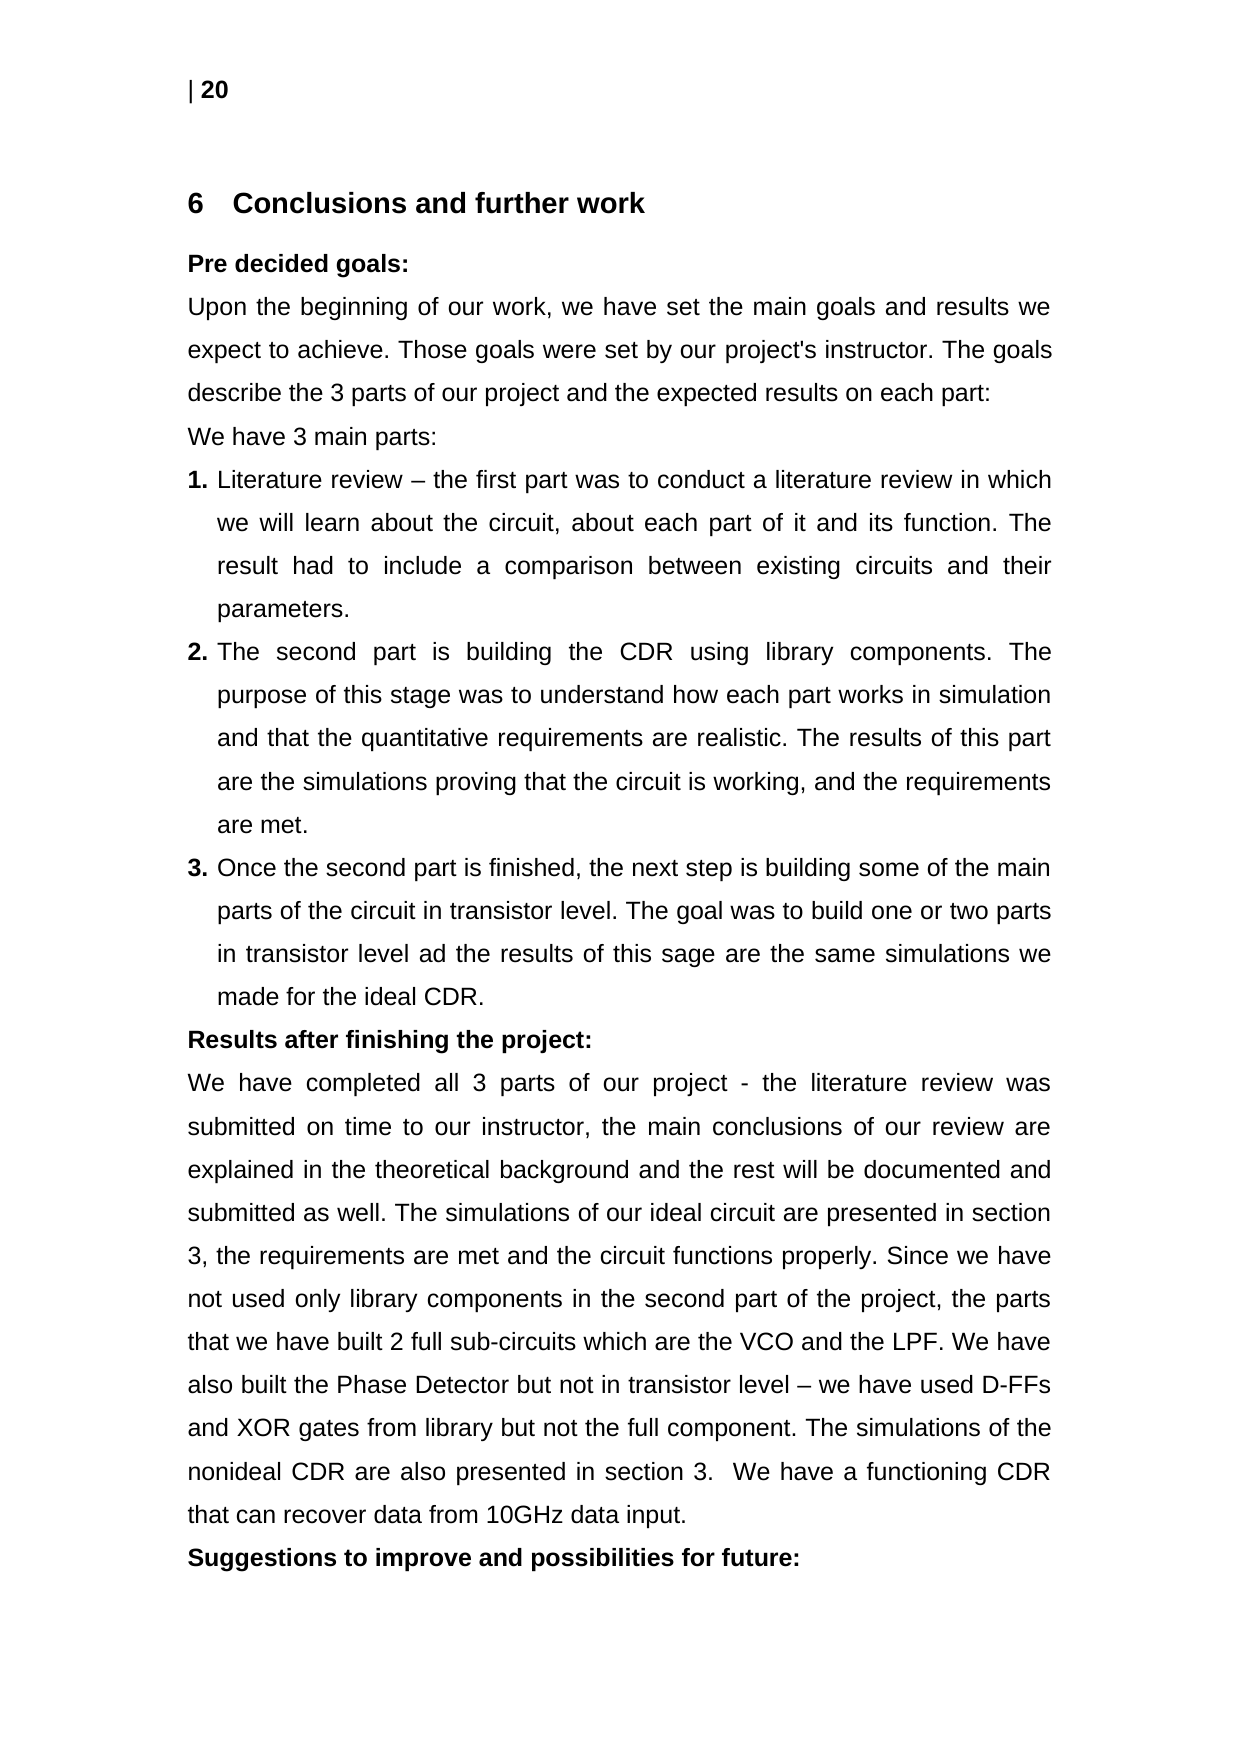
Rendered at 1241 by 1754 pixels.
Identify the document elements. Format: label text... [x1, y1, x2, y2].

text Upon the beginning of our work, we have set the main goals and results we expect to achieve. Those goals were set by our project's instructor. The goals describe the 3 parts of our project and the expected results on each part: [187, 292, 1053, 407]
text Suggestions to improve and possibilities for future: [187, 1543, 1053, 1571]
list Literature review – the first part was to conduct a literature review in which we will learn about the circuit, about each part of it and its function. The result had to include a comparison between existing circuits and their parameters. [187, 464, 1053, 623]
text Results after finishing the project: [187, 1025, 1053, 1054]
list The second part is building the CDR using library components. The purpose of this stage was to understand how each part works in simulation and that the quantitative requirements are realistic. The results of this part are the simulations proving that the circuit is working, and the requirements are met. [187, 637, 1053, 838]
subtitle Conclusions and further work [187, 186, 1053, 220]
text Pre decided goals: [187, 249, 1053, 278]
list Once the second part is finished, the next step is building some of the main parts of the circuit in transistor level. The goal was to build one or two parts in transistor level ad the results of this sage are the same simulations we made for the ideal CDR. [187, 853, 1053, 1011]
text We have 3 main parts: [187, 421, 1053, 450]
text We have completed all 3 parts of our project - the literature review was submitted on time to our instructor, the main conclusions of our review are explained in the theoretical background and the rest will be documented and submitted as well. The simulations of our ideal circuit are presented in section 3, the requirements are met and the circuit functions properly. Since we have not used only library components in the second part of the project, the parts that we have built 2 full sub-circuits which are the VCO and the LPF. We have also built the Phase Detector but not in transistor level – we have used D-FFs and XOR gates from library but not the full component. The simulations of the nonideal CDR are also presented in section 3. We have a functioning CDR that can recover data from 10GHz data input. [187, 1068, 1053, 1528]
